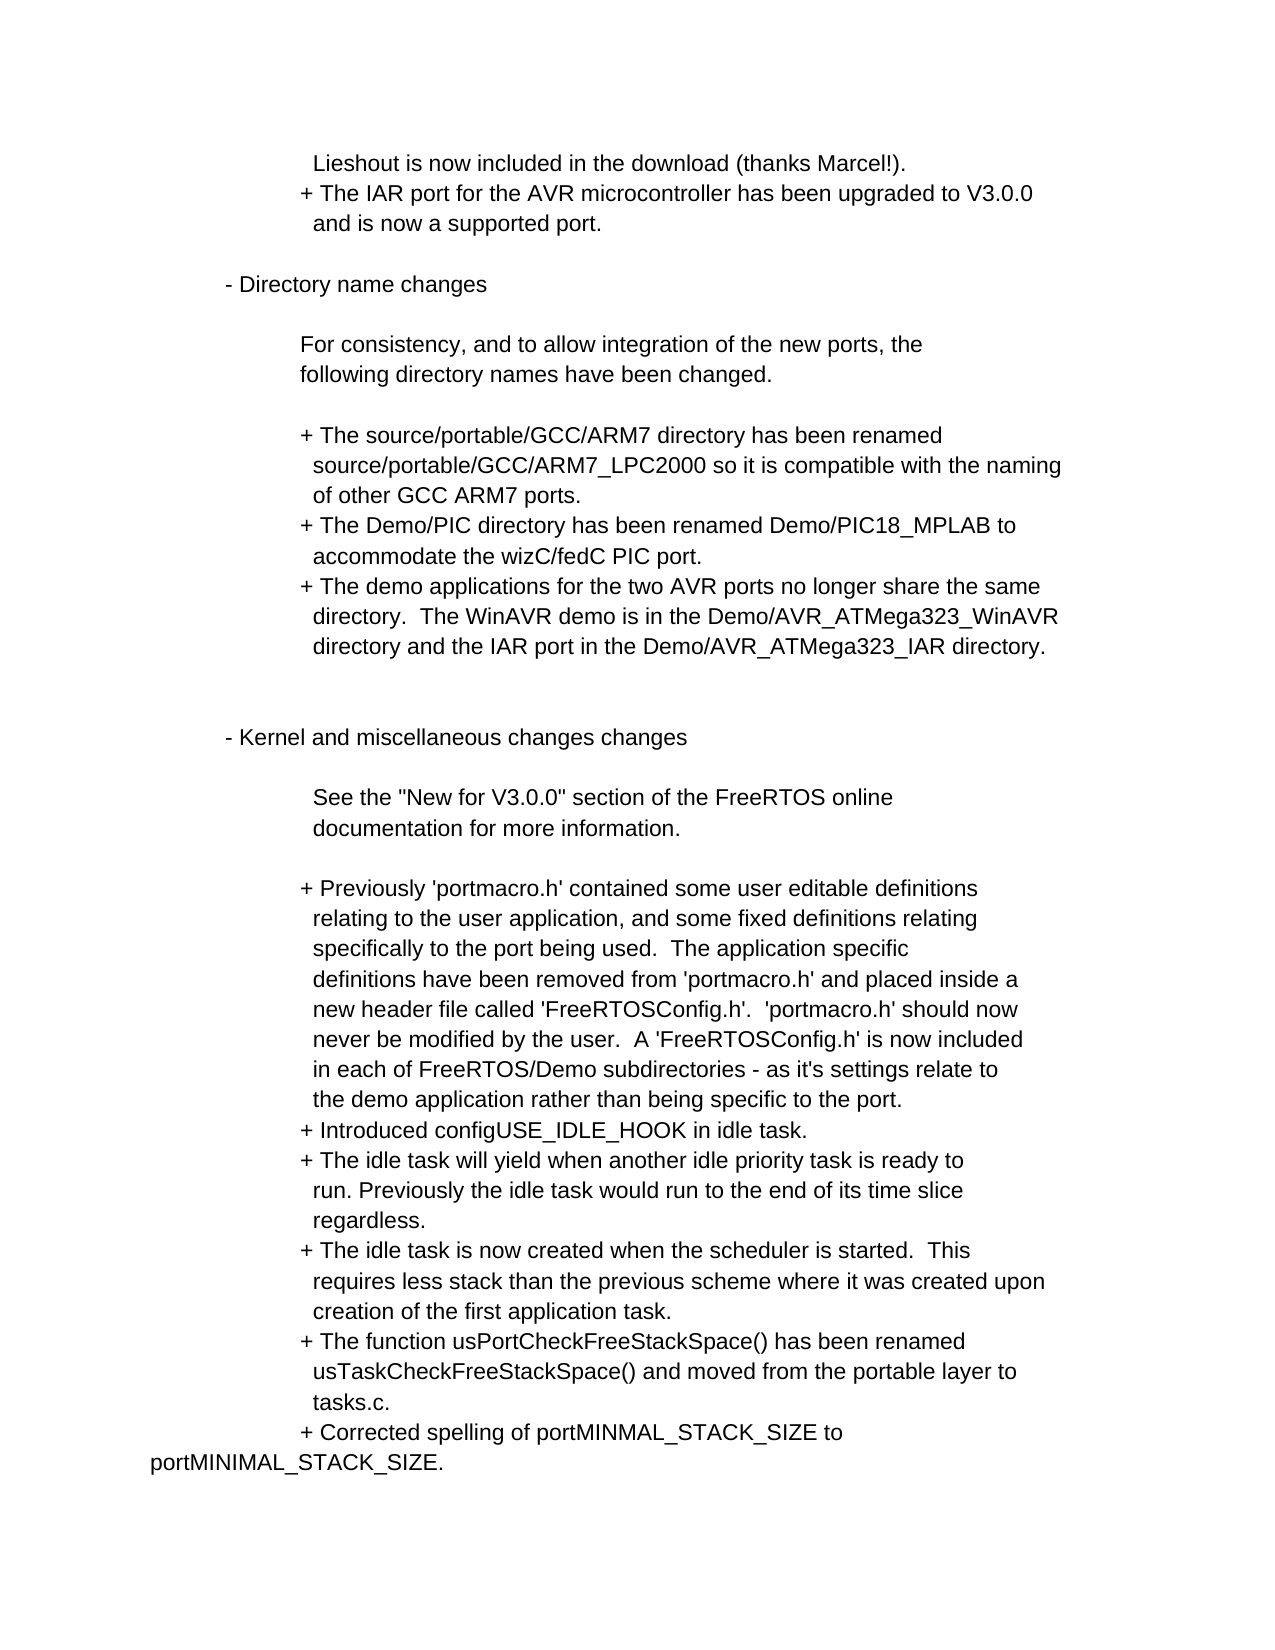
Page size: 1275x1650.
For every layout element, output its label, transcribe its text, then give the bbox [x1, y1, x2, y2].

text - Directory name changes [150, 271, 1125, 297]
text of other GCC ARM7 ports. [150, 482, 1125, 509]
text directory and the IAR port in the Demo/AVR_ATMega323_IAR directory. [150, 633, 1125, 660]
text the demo application rather than being specific to the port. [150, 1086, 1125, 1113]
text + The demo applications for the two AVR ports no longer share the same [150, 573, 1125, 599]
text source/portable/GCC/ARM7_LPC2000 so it is compatible with the naming [150, 452, 1125, 478]
text + Previously 'portmacro.h' contained some user editable definitions [150, 875, 1125, 901]
text + The source/portable/GCC/ARM7 directory has been renamed [150, 422, 1125, 448]
text + The idle task is now created when the scheduler is started. This [150, 1237, 1125, 1264]
text documentation for more information. [150, 814, 1125, 841]
text run. Previously the idle task would run to the end of its time slice [150, 1177, 1125, 1203]
text new header file called 'FreeRTOSConfig.h'. 'portmacro.h' should now [150, 996, 1125, 1022]
text directory. The WinAVR demo is in the Demo/AVR_ATMega323_WinAVR [150, 603, 1125, 629]
text + The function usPortCheckFreeStackSpace() has been renamed [150, 1328, 1125, 1354]
text regardless. [150, 1207, 1125, 1234]
text For consistency, and to allow integration of the new ports, the [150, 331, 1125, 358]
text See the "New for V3.0.0" section of the FreeRTOS online [150, 784, 1125, 811]
text following directory names have been changed. [150, 361, 1125, 388]
text and is now a supported port. [150, 210, 1125, 237]
text + The Demo/PIC directory has been renamed Demo/PIC18_MPLAB to [150, 512, 1125, 539]
text definitions have been removed from 'portmacro.h' and placed inside a [150, 966, 1125, 992]
text Lieshout is now included in the download (thanks Marcel!). [150, 150, 1125, 176]
text creation of the first application task. [150, 1298, 1125, 1324]
text + The IAR port for the AVR microcontroller has been upgraded to V3.0.0 [150, 180, 1125, 207]
text relating to the user application, and some fixed definitions relating [150, 905, 1125, 932]
text requires less stack than the previous scheme where it was created upon [150, 1268, 1125, 1294]
text never be modified by the user. A 'FreeRTOSConfig.h' is now included [150, 1026, 1125, 1052]
text usTaskCheckFreeStackSpace() and moved from the portable layer to [150, 1358, 1125, 1385]
text tasks.c. [150, 1388, 1125, 1415]
text accommodate the wizC/fedC PIC port. [150, 543, 1125, 569]
text in each of FreeRTOS/Demo subdirectories - as it's settings relate to [150, 1056, 1125, 1083]
text + Introduced configUSE_IDLE_HOOK in idle task. [150, 1117, 1125, 1143]
text + Corrected spelling of portMINMAL_STACK_SIZE to portMINIMAL_STACK_SIZE. [150, 1419, 1125, 1475]
text + The idle task will yield when another idle priority task is ready to [150, 1147, 1125, 1173]
text - Kernel and miscellaneous changes changes [150, 724, 1125, 750]
text specifically to the port being used. The application specific [150, 935, 1125, 962]
